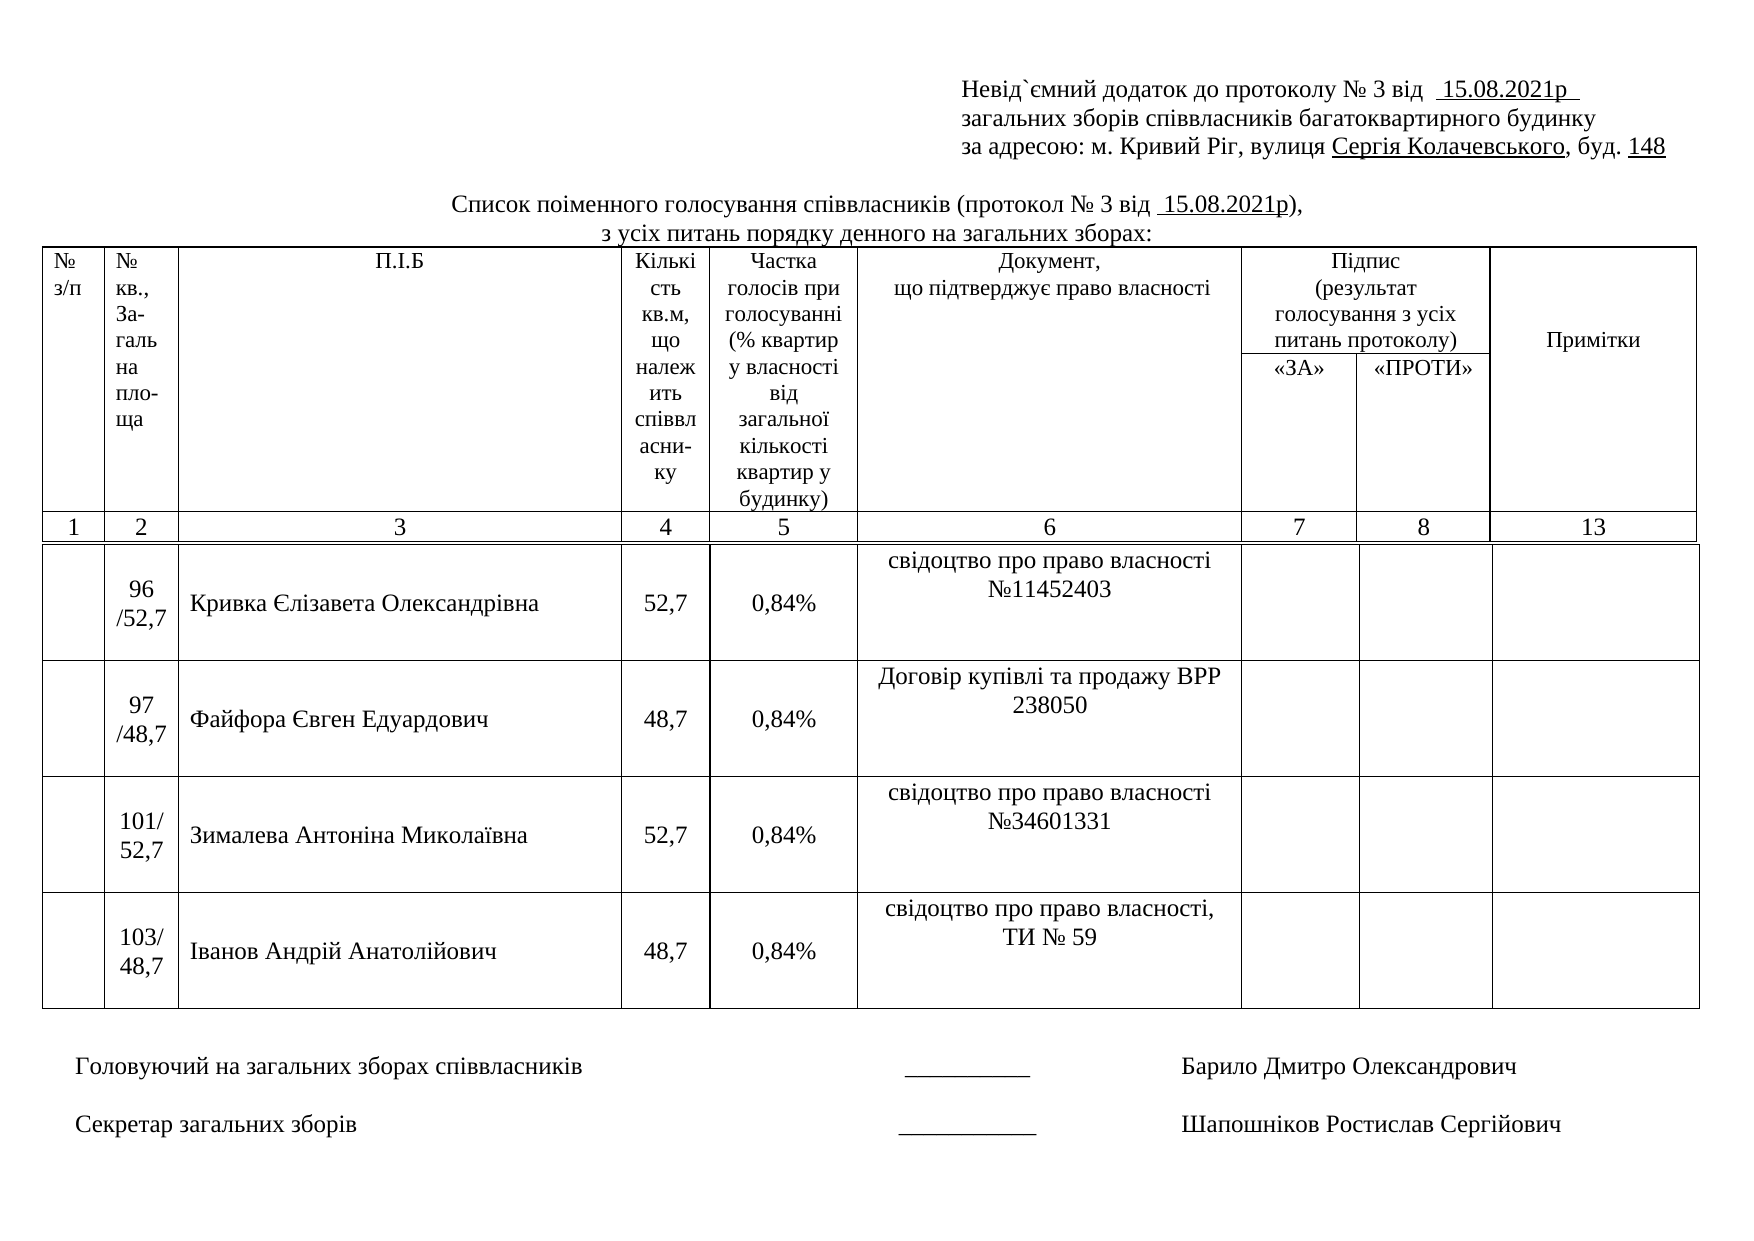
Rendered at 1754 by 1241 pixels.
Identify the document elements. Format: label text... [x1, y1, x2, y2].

table_cell 0,84% [711, 661, 857, 776]
table_cell [43, 893, 104, 1008]
table_cell свідоцтво про право власності, ТИ № 59 [858, 893, 1241, 1008]
table_cell [1360, 893, 1492, 1008]
table_cell свідоцтво про право власності №34601331 [858, 777, 1241, 892]
table_cell 52,7 [622, 545, 709, 660]
table_cell [43, 777, 104, 892]
table_cell [1493, 777, 1699, 892]
table_cell [43, 661, 104, 776]
table_cell [1242, 777, 1359, 892]
table_cell [1360, 777, 1492, 892]
table_cell 48,7 [622, 893, 709, 1008]
table_cell Кривка Єлізавета Олександрівна [179, 545, 621, 660]
table_cell [43, 545, 104, 660]
table_cell 52,7 [622, 777, 709, 892]
table_cell Зималева Антоніна Миколаївна [179, 777, 621, 892]
table_cell [1242, 545, 1359, 660]
table_cell 101/52,7 [105, 777, 178, 892]
table_cell Іванов Андрій Анатолійович [179, 893, 621, 1008]
table_cell [1493, 893, 1699, 1008]
table_cell 96 /52,7 [105, 545, 178, 660]
table_cell Договір купівлі та продажу ВРР 238050 [858, 661, 1241, 776]
table_cell 0,84% [711, 893, 857, 1008]
table_cell [1360, 661, 1492, 776]
table_cell [1493, 545, 1699, 660]
table_cell 48,7 [622, 661, 709, 776]
table_cell 0,84% [711, 545, 857, 660]
table_cell 97 /48,7 [105, 661, 178, 776]
table_cell Файфора Євген Едуардович [179, 661, 621, 776]
table_cell 103/48,7 [105, 893, 178, 1008]
table_cell [1360, 545, 1492, 660]
table_cell свідоцтво про право власності №11452403 [858, 545, 1241, 660]
table_cell [1493, 661, 1699, 776]
table_cell 0,84% [711, 777, 857, 892]
table_cell [1242, 661, 1359, 776]
table_cell [1242, 893, 1359, 1008]
